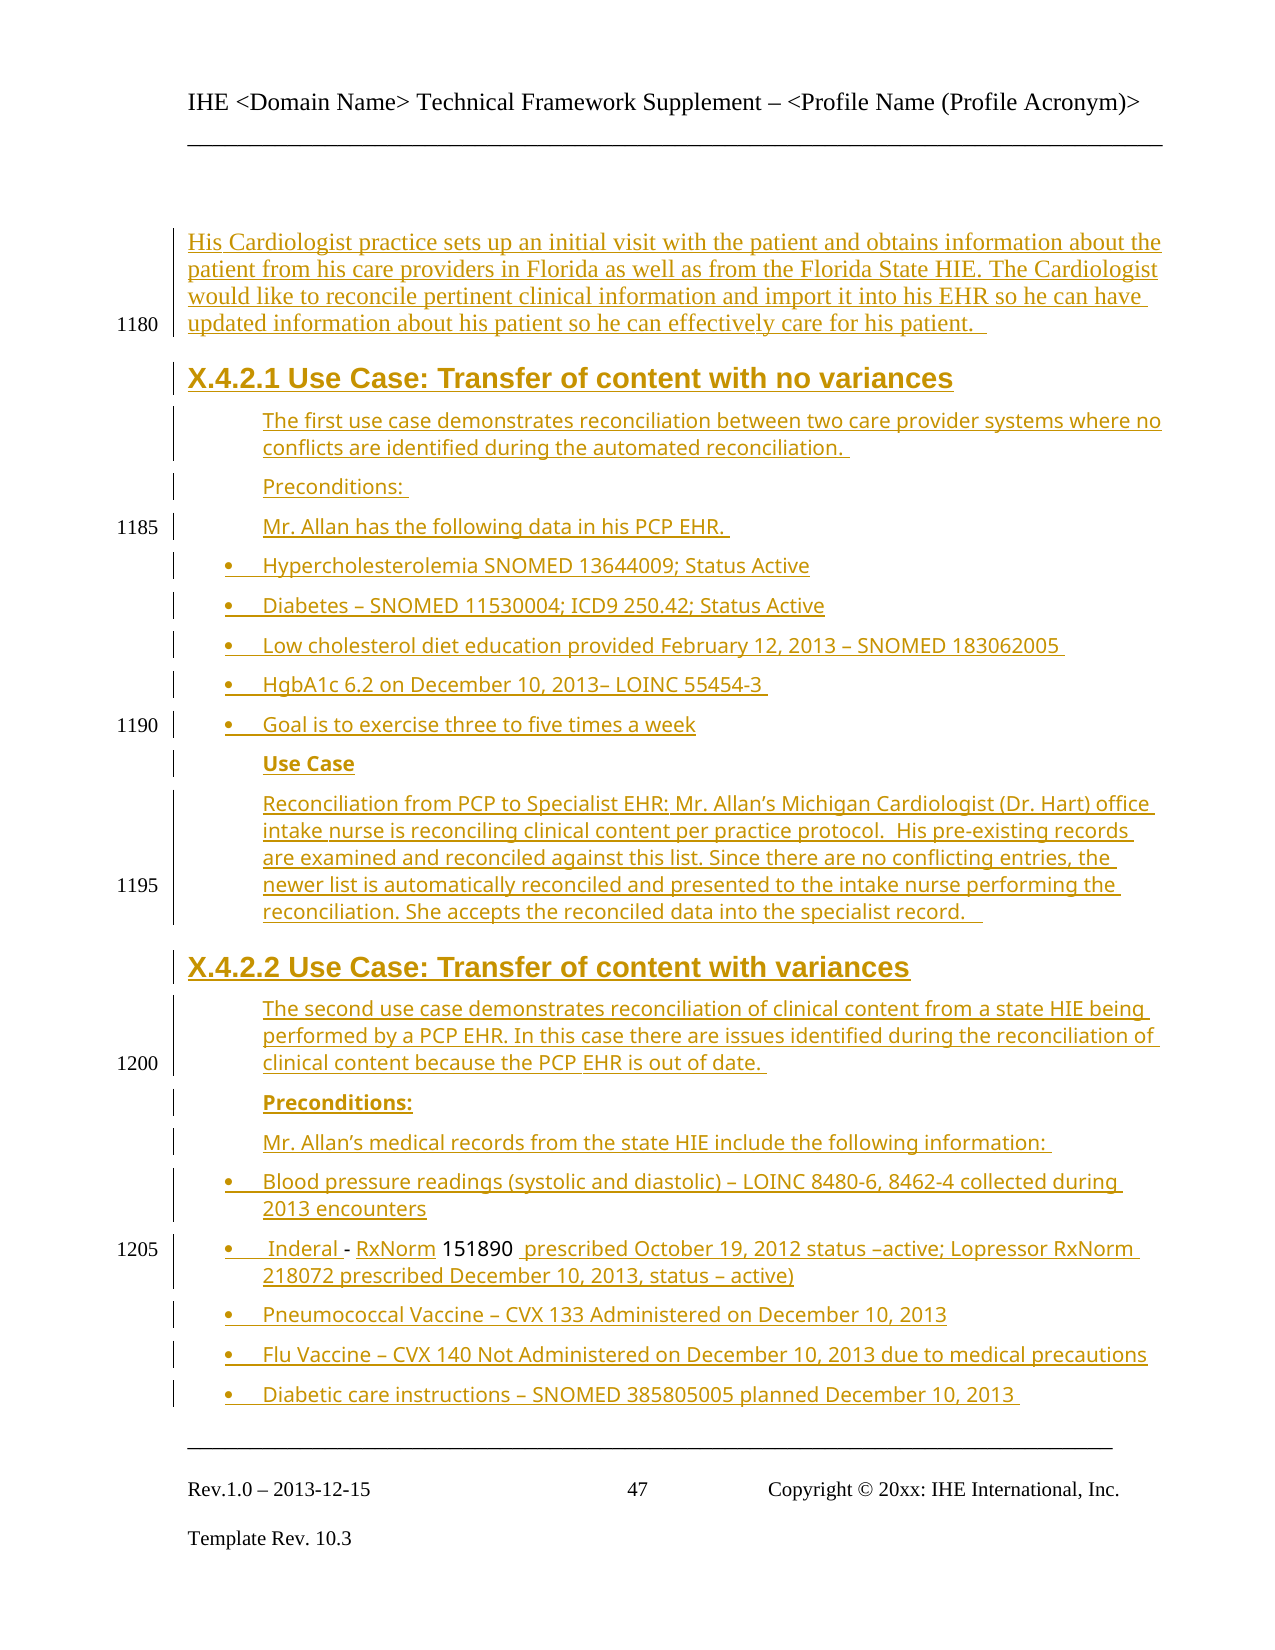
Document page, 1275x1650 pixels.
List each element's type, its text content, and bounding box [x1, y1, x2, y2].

list - 151890 [225, 1234, 1162, 1289]
list Michigan [187, 228, 1162, 252]
list Michigan [187, 253, 1162, 337]
